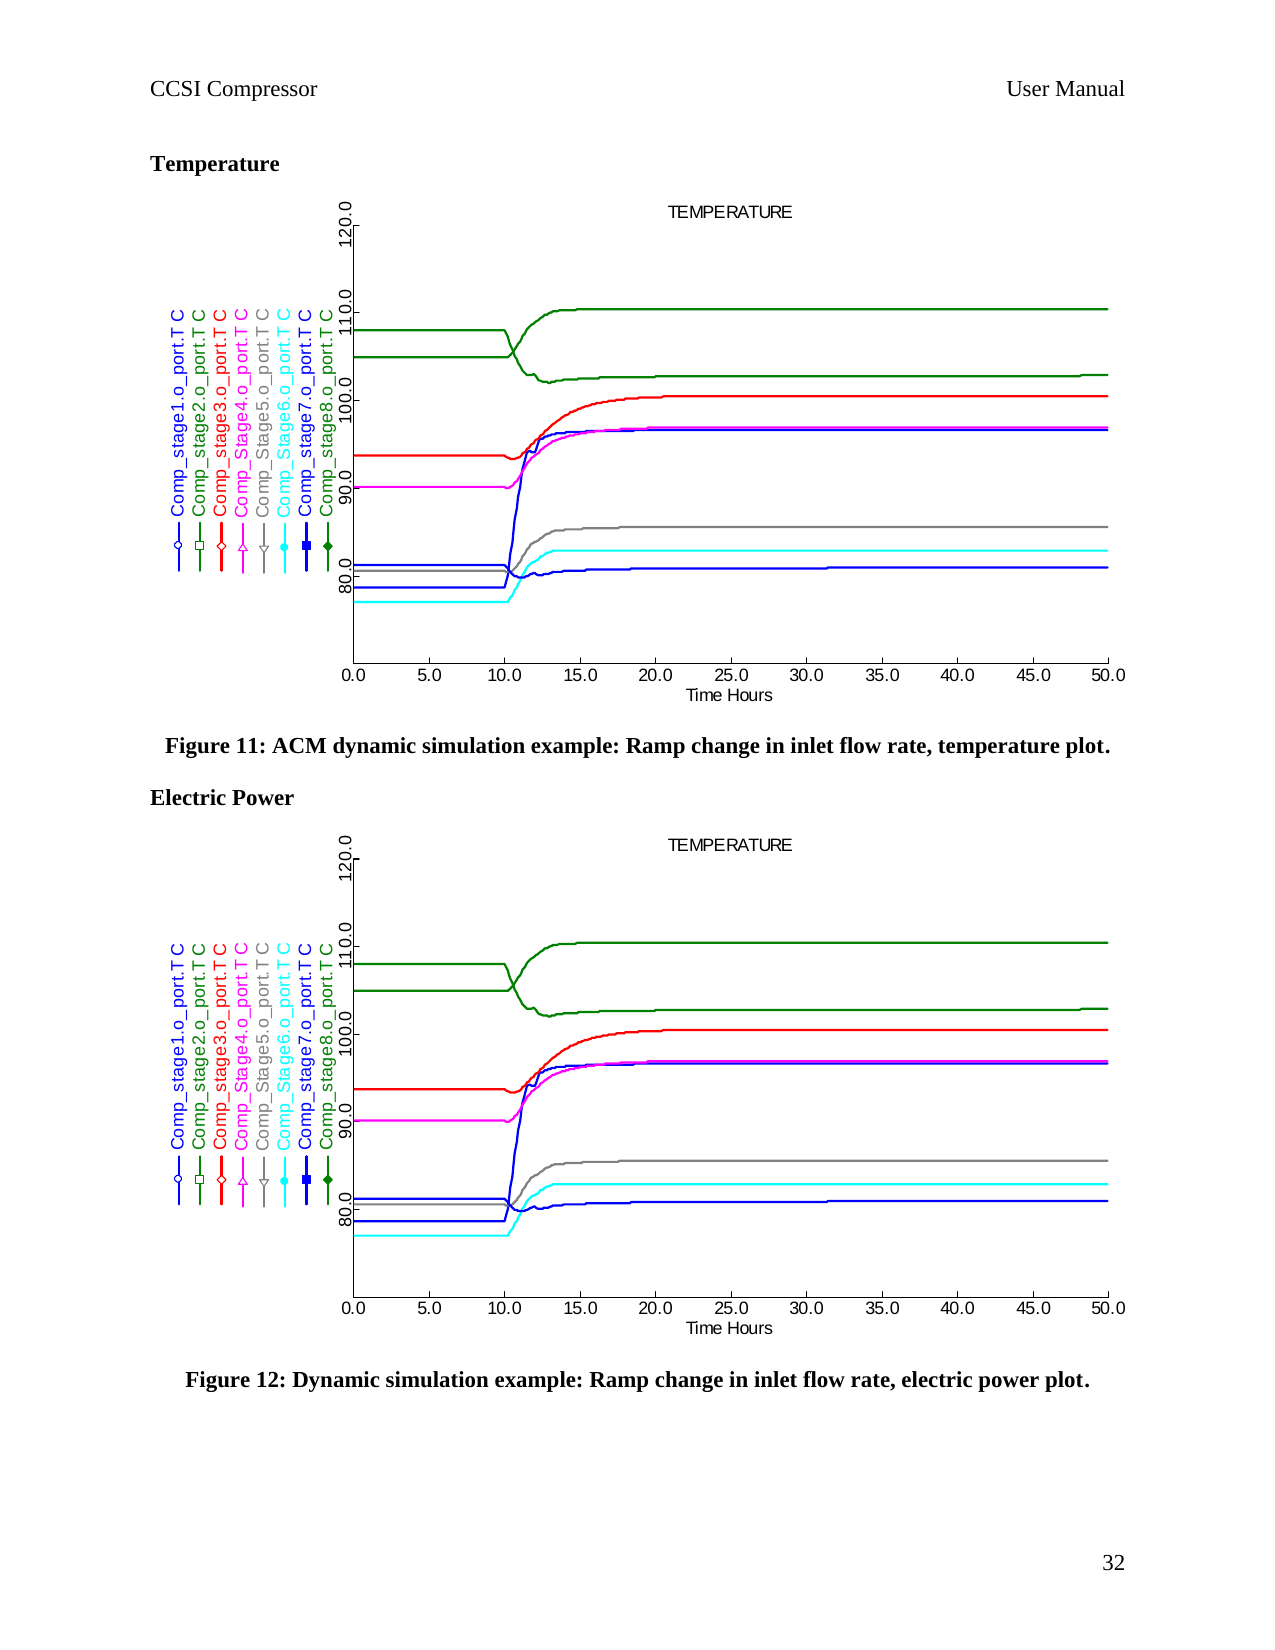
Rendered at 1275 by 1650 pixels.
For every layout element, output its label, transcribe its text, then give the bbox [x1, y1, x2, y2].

text Electric Power [150, 784, 1125, 810]
text Temperature [150, 150, 1125, 176]
